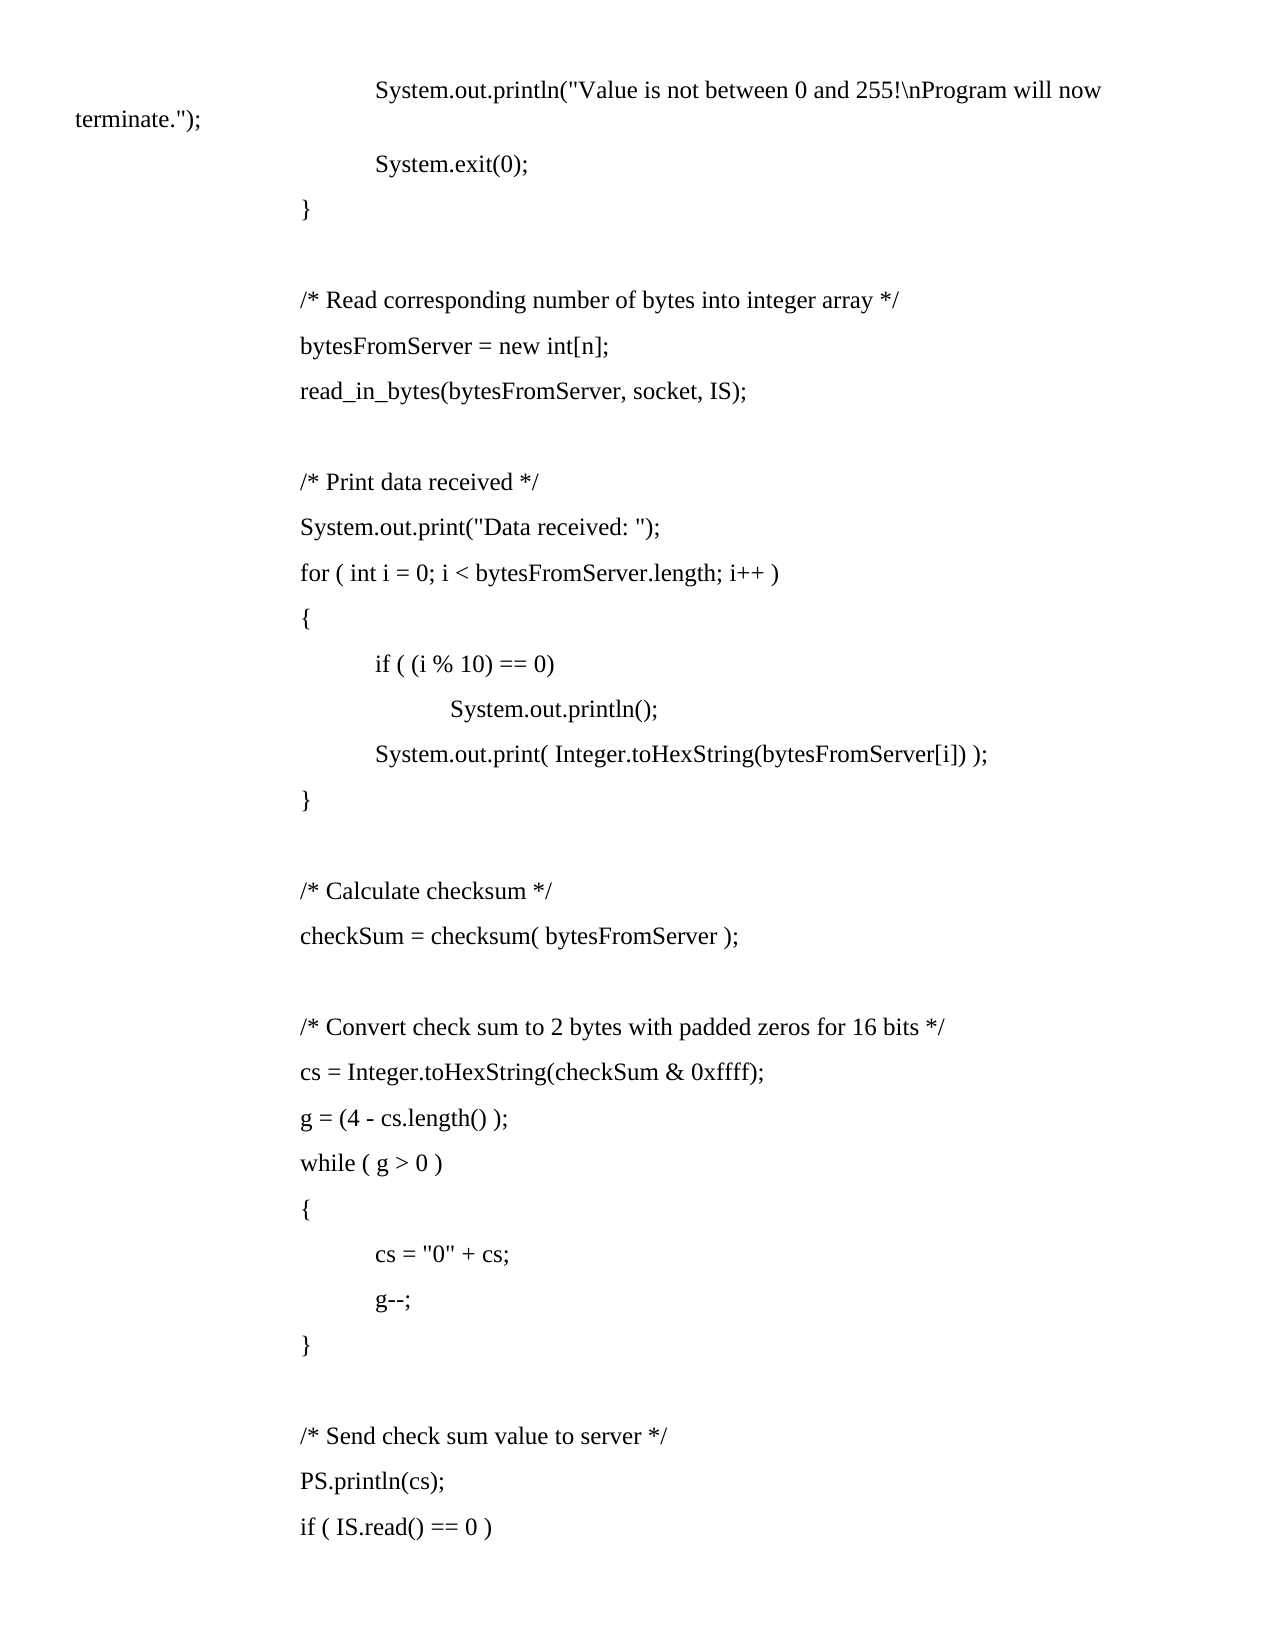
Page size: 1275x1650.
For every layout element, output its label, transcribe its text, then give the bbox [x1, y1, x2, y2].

text /* Send check sum value to server */ [75, 1421, 1200, 1449]
text g--; [75, 1284, 1200, 1313]
text PS.println(cs); [75, 1466, 1200, 1495]
text bytesFromServer = new int[n]; [75, 331, 1200, 359]
text } [75, 194, 1200, 223]
text /* Read corresponding number of bytes into integer array */ [75, 285, 1200, 314]
text { [75, 1194, 1200, 1222]
text if ( (i % 10) == 0) [75, 649, 1200, 677]
text System.out.println("Value is not between 0 and 255!\nProgram will now terminate."); [75, 75, 1200, 132]
text if ( IS.read() == 0 ) [75, 1512, 1200, 1540]
text /* Calculate checksum */ [75, 876, 1200, 904]
text System.out.print("Data received: "); [75, 512, 1200, 541]
text while ( g > 0 ) [75, 1148, 1200, 1177]
text for ( int i = 0; i < bytesFromServer.length; i++ ) [75, 558, 1200, 587]
text /* Convert check sum to 2 bytes with padded zeros for 16 bits */ [75, 1012, 1200, 1041]
text read_in_bytes(bytesFromServer, socket, IS); [75, 376, 1200, 405]
text g = (4 - cs.length() ); [75, 1103, 1200, 1132]
text } [75, 785, 1200, 814]
text { [75, 603, 1200, 632]
text System.out.print( Integer.toHexString(bytesFromServer[i]) ); [75, 739, 1200, 768]
text } [75, 1330, 1200, 1359]
text System.exit(0); [75, 149, 1200, 178]
text /* Print data received */ [75, 467, 1200, 496]
text checkSum = checksum( bytesFromServer ); [75, 921, 1200, 950]
text System.out.println(); [75, 694, 1200, 723]
text cs = Integer.toHexString(checkSum & 0xffff); [75, 1057, 1200, 1086]
text cs = "0" + cs; [75, 1239, 1200, 1268]
